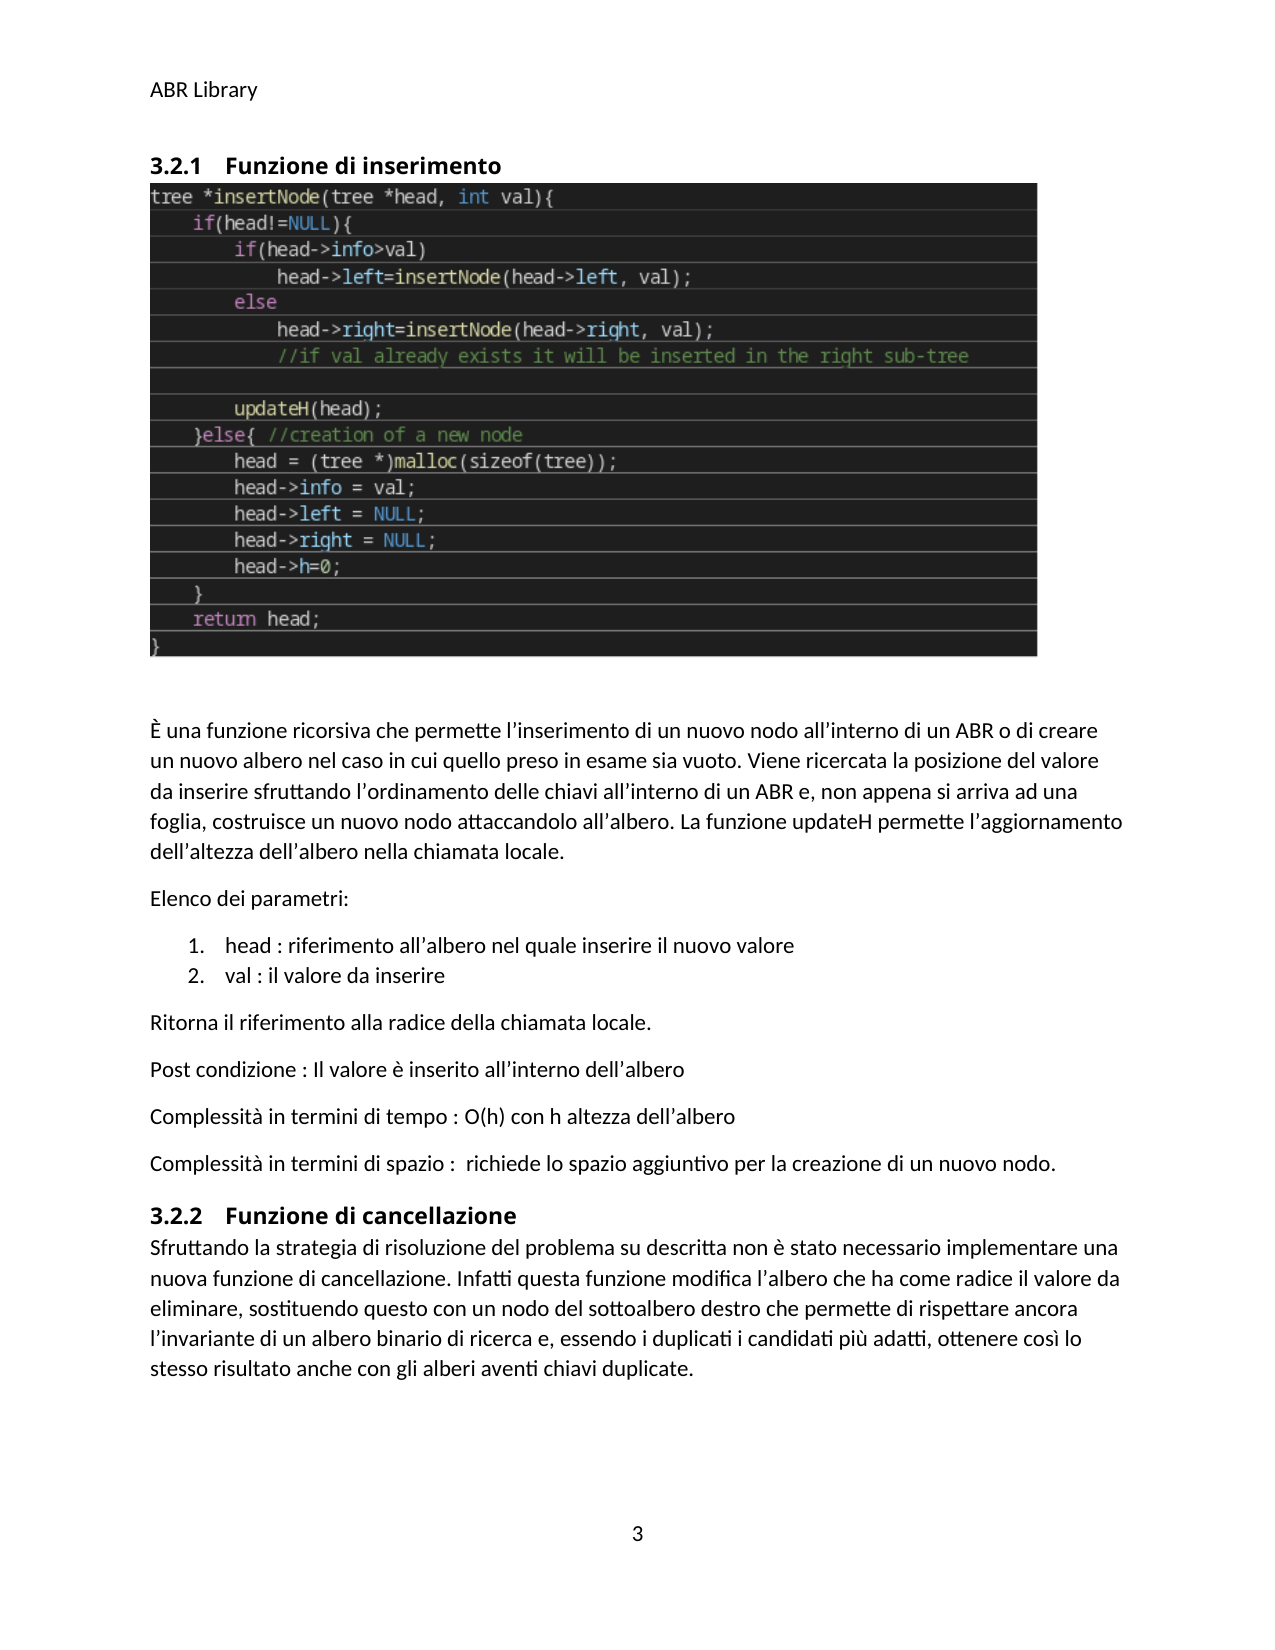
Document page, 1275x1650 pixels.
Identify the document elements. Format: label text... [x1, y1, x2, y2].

text Ritorna il riferimento alla radice della chiamata locale. [150, 1008, 1125, 1036]
list val : il valore da inserire [187, 961, 1125, 989]
text Elenco dei parametri: [150, 884, 1125, 912]
text Complessità in termini di spazio : richiede lo spazio aggiuntivo per la creazione di un nuovo nodo. [150, 1149, 1125, 1177]
text Post condizione : Il valore è inserito all’interno dell’albero [150, 1055, 1125, 1083]
text Complessità in termini di tempo : Ο(h) con h altezza dell’albero [150, 1102, 1125, 1130]
text È una funzione ricorsiva che permette l’inserimento di un nuovo nodo all’interno di un ABR o di creare un nuovo albero nel caso in cui quello preso in esame sia vuoto. Viene ricercata la posizione del valore da inserire sfruttando l’ordinamento delle chiavi all’interno di un ABR e, non appena si arriva ad una foglia, costruisce un nuovo nodo attaccandolo all’albero. La funzione updateH permette l’aggiornamento dell’altezza dell’albero nella chiamata locale. [150, 716, 1125, 865]
text Sfruttando la strategia di risoluzione del problema su descritta non è stato necessario implementare una nuova funzione di cancellazione. Infatti questa funzione modifica l’albero che ha come radice il valore da eliminare, sostituendo questo con un nodo del sottoalbero destro che permette di rispettare ancora l’invariante di un albero binario di ricerca e, essendo i duplicati i candidati più adatti, ottenere così lo stesso risultato anche con gli alberi aventi chiavi duplicate. [150, 1233, 1125, 1382]
subtitle Funzione di cancellazione [150, 1200, 1125, 1231]
list head : riferimento all’albero nel quale inserire il nuovo valore [187, 931, 1125, 959]
subtitle Funzione di inserimento [150, 150, 1125, 181]
